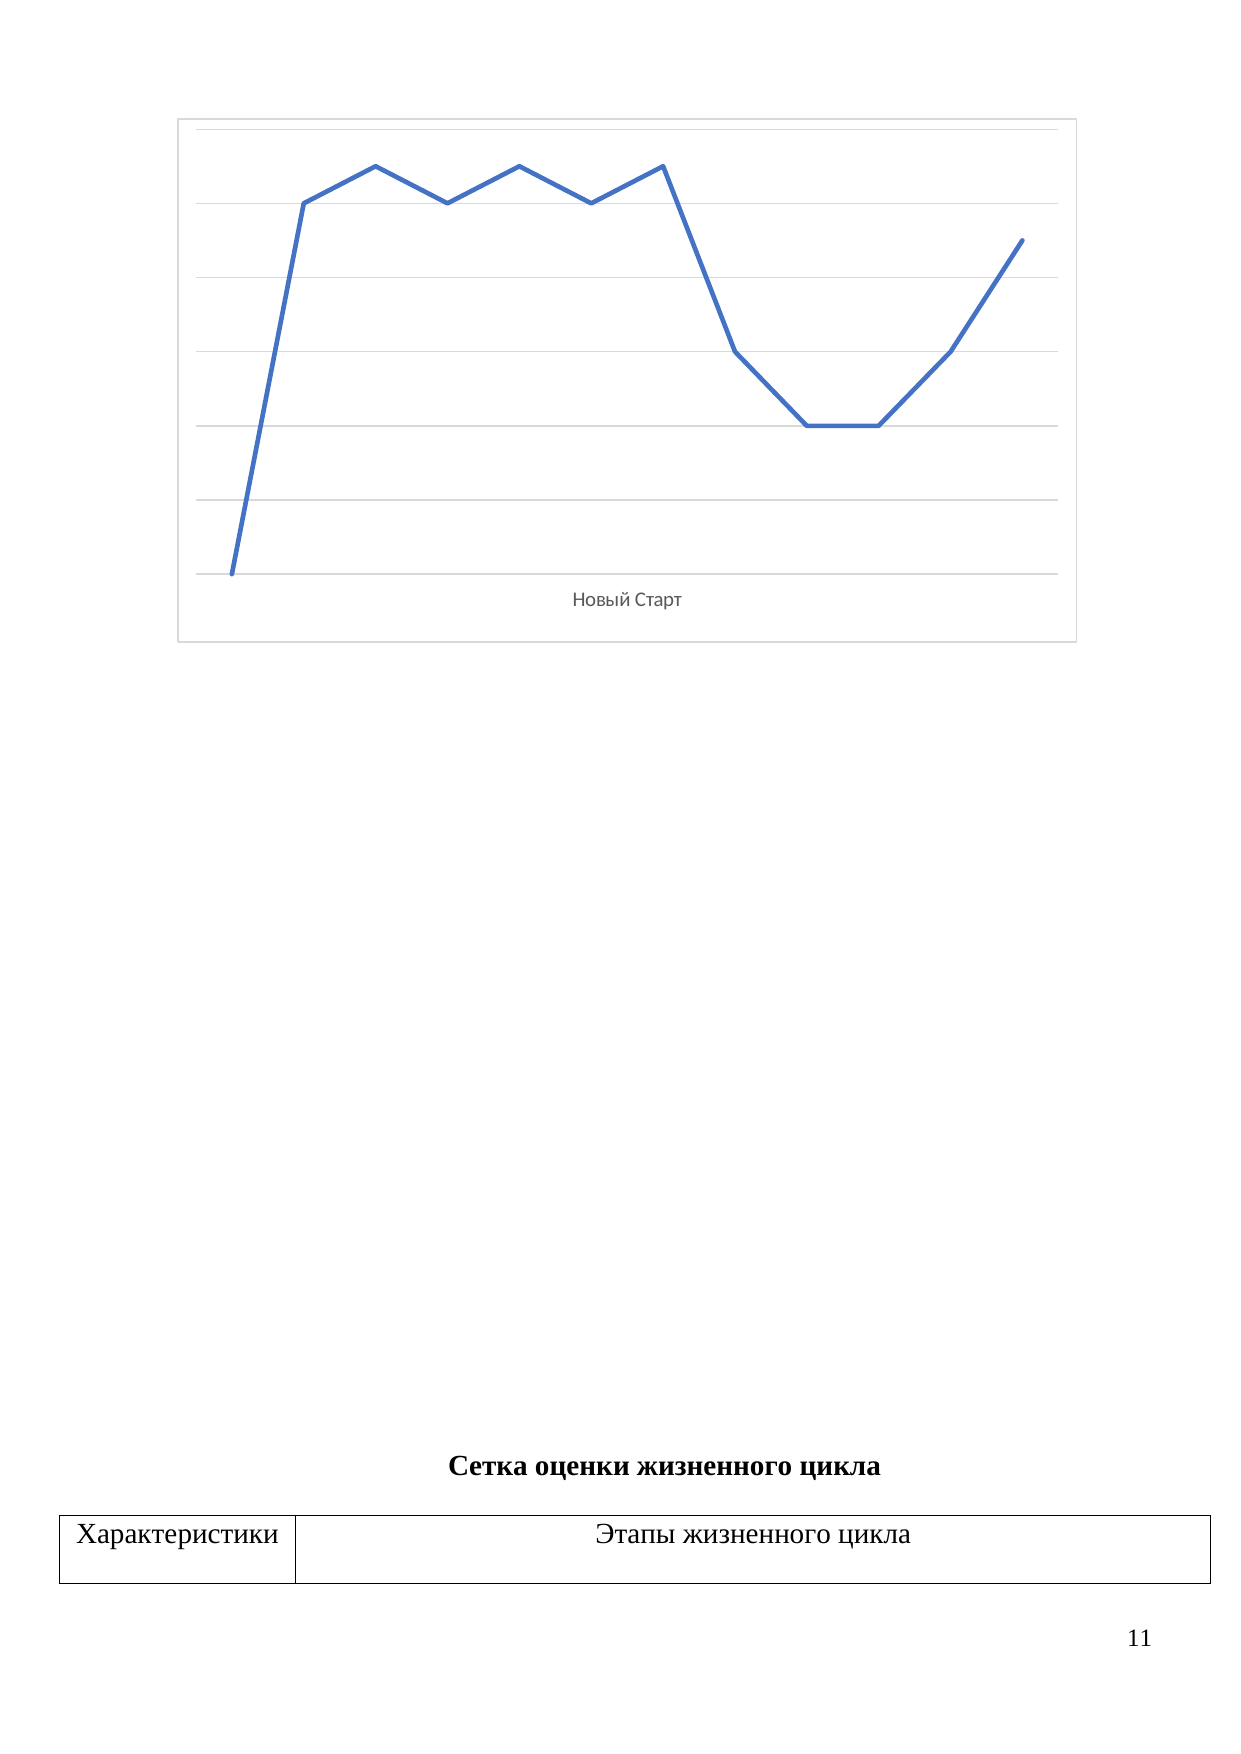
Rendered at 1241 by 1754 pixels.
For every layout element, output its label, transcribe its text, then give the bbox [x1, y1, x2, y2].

table_header Этапы жизненного цикла [296, 1516, 1210, 1583]
table_header Характеристики [60, 1516, 295, 1583]
text Сетка оценки жизненного цикла [177, 1448, 1152, 1482]
